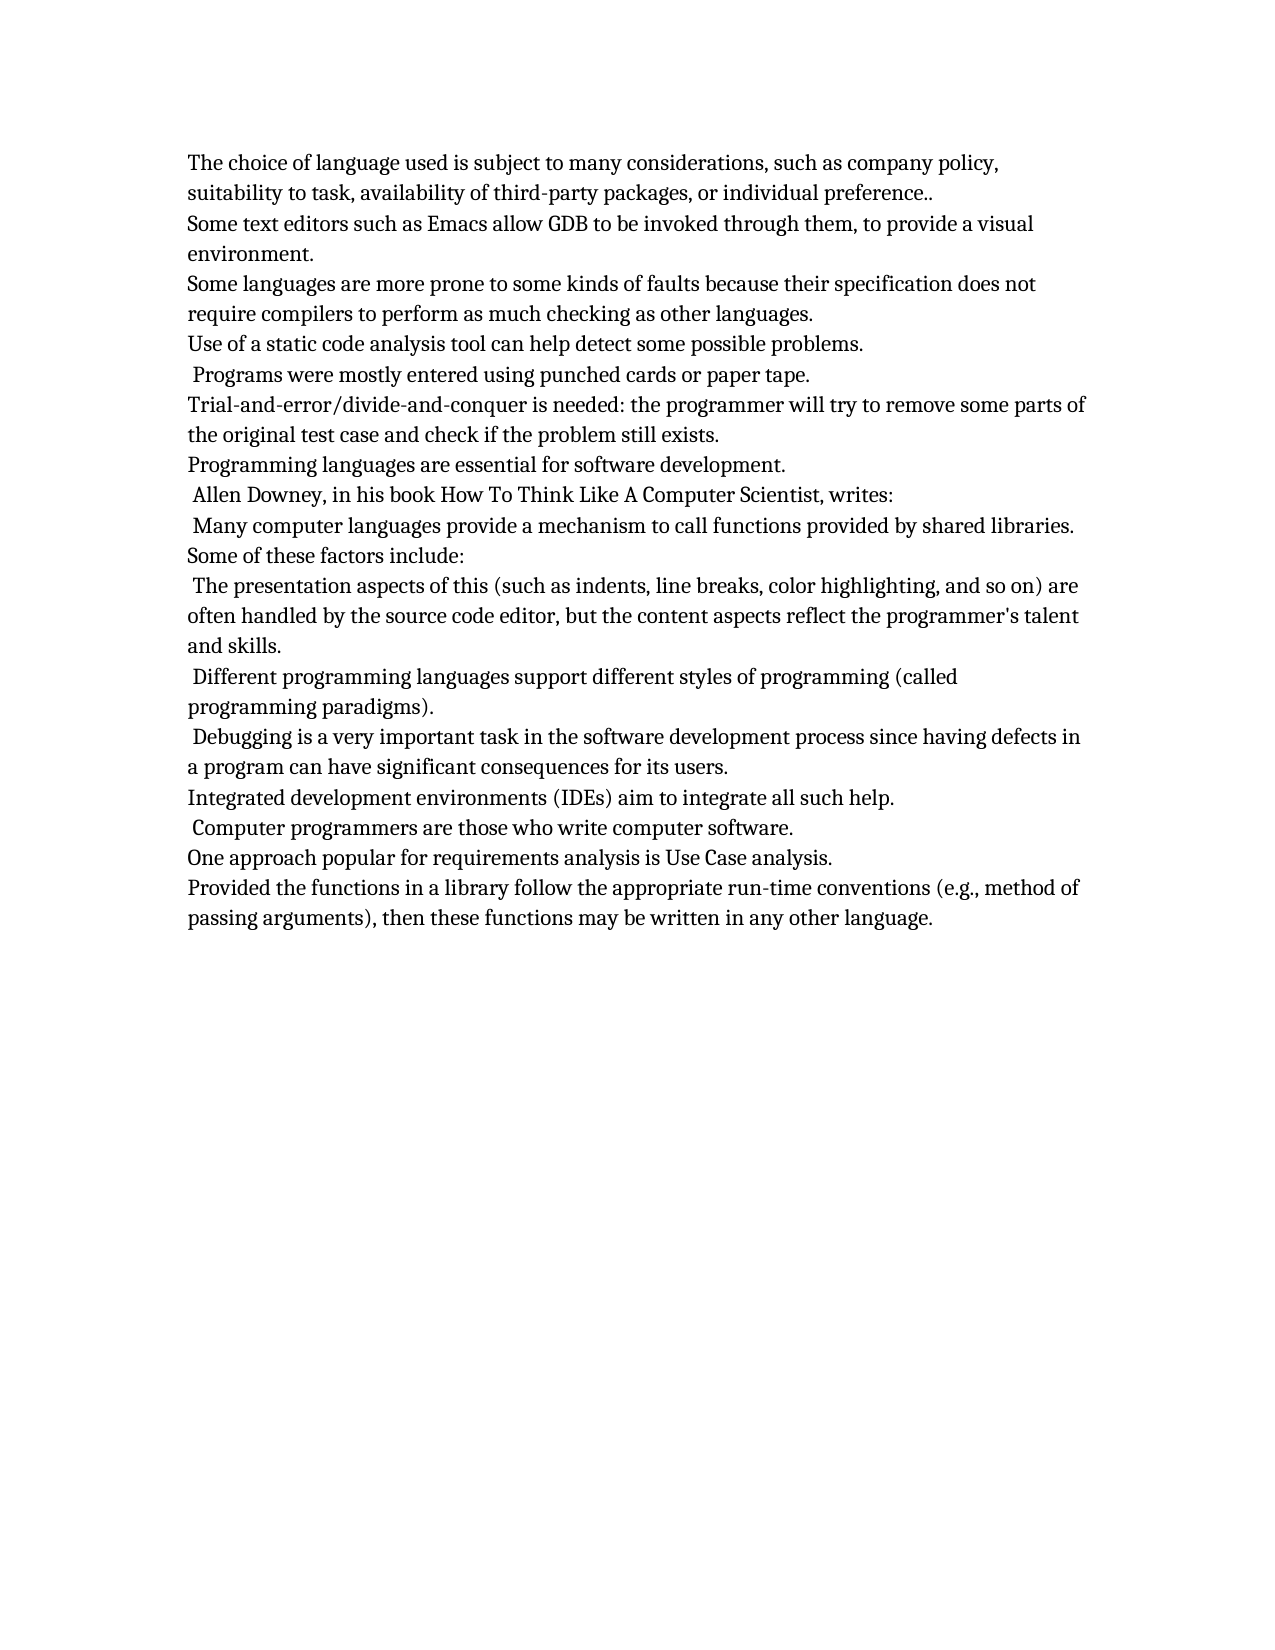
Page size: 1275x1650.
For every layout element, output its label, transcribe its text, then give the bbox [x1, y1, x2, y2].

text The choice of language used is subject to many considerations, such as company policy, suitability to task, availability of third-party packages, or individual preference.. Some text editors such as Emacs allow GDB to be invoked through them, to provide a visual environment. Some languages are more prone to some kinds of faults because their specification does not require compilers to perform as much checking as other languages. Use of a static code analysis tool can help detect some possible problems. Programs were mostly entered using punched cards or paper tape. Trial-and-error/divide-and-conquer is needed: the programmer will try to remove some parts of the original test case and check if the problem still exists. Programming languages are essential for software development. Allen Downey, in his book How To Think Like A Computer Scientist, writes: Many computer languages provide a mechanism to call functions provided by shared libraries. Some of these factors include: The presentation aspects of this (such as indents, line breaks, color highlighting, and so on) are often handled by the source code editor, but the content aspects reflect the programmer's talent and skills. Different programming languages support different styles of programming (called programming paradigms). Debugging is a very important task in the software development process since having defects in a program can have significant consequences for its users. Integrated development environments (IDEs) aim to integrate all such help. Computer programmers are those who write computer software. One approach popular for requirements analysis is Use Case analysis. Provided the functions in a library follow the appropriate run-time conventions (e.g., method of passing arguments), then these functions may be written in any other language. [187, 150, 1087, 932]
